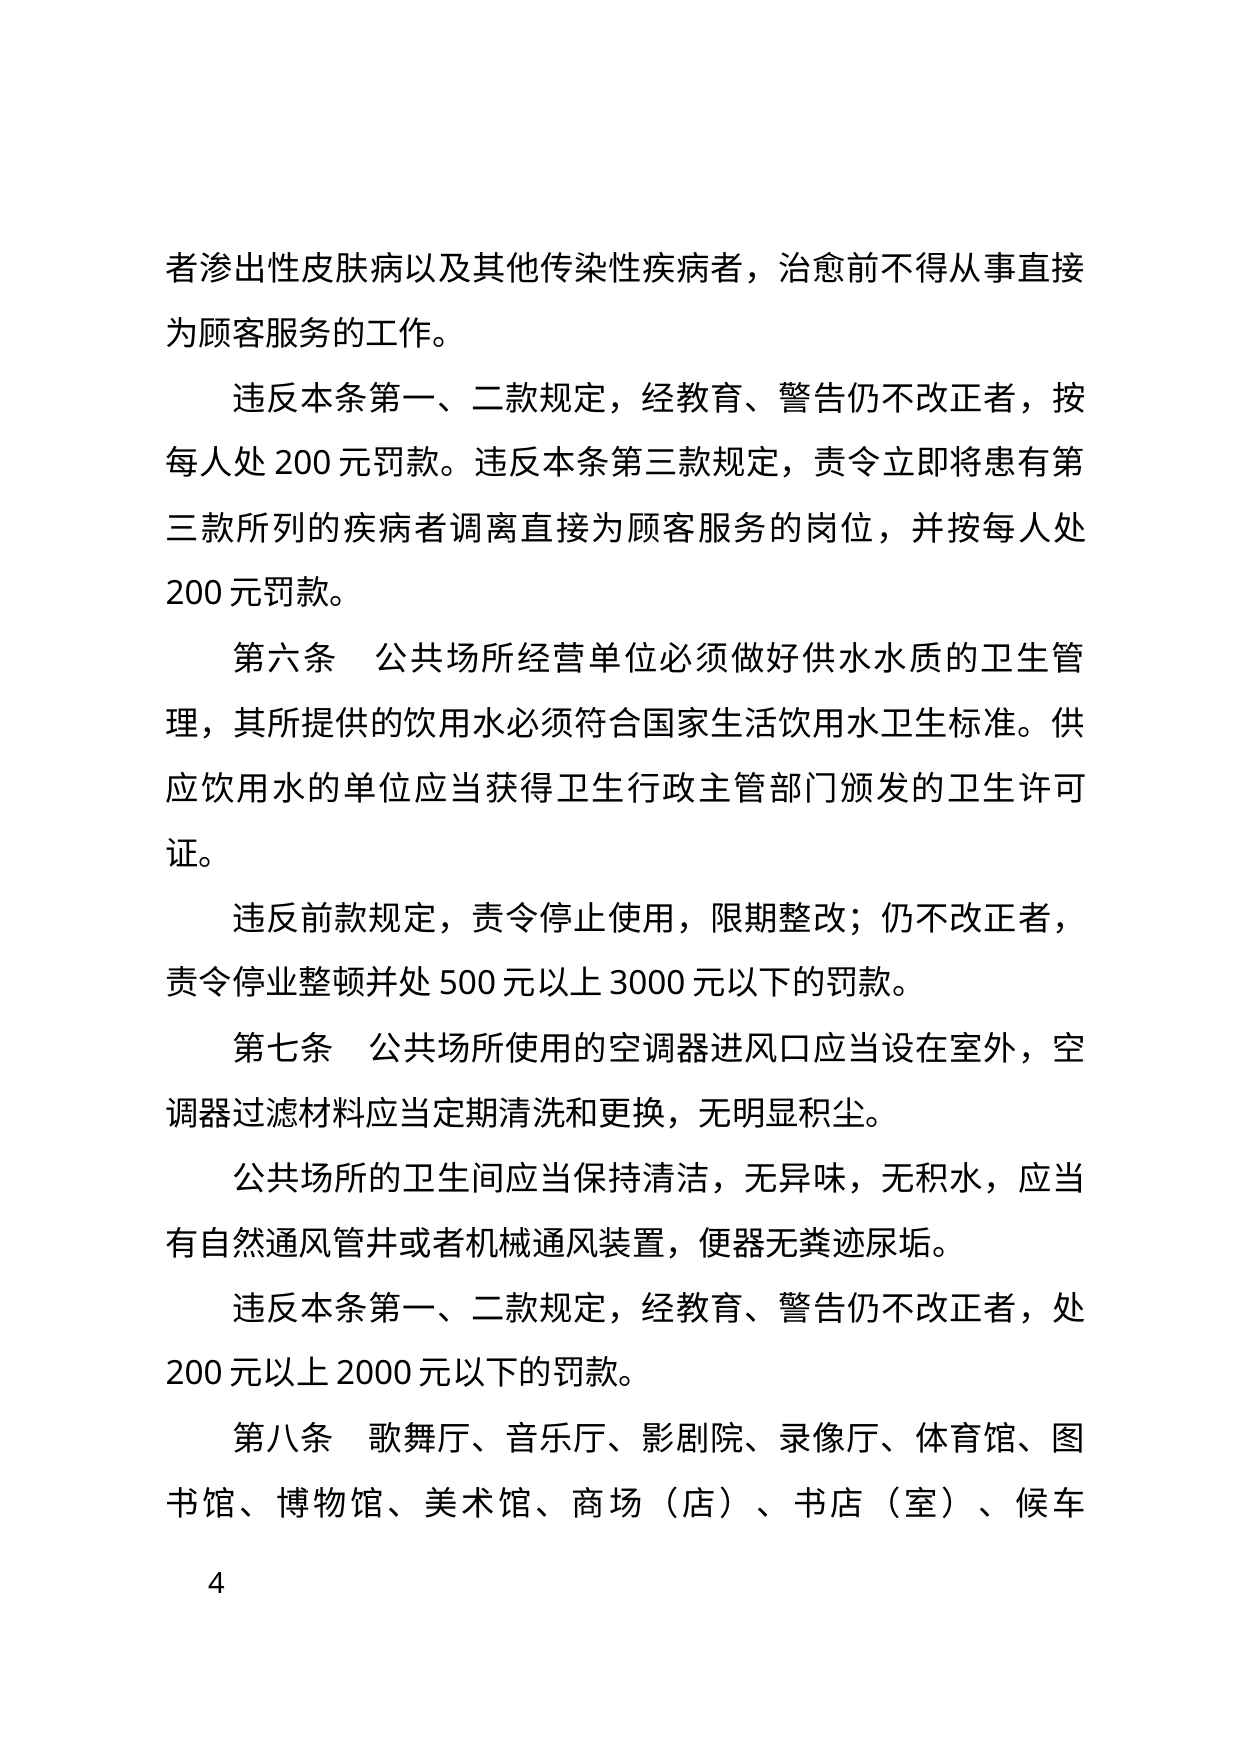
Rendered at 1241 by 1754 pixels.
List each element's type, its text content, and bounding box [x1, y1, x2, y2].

text 公共场所的卫生间应当保持清洁，无异味，无积水，应当有自然通风管井或者机械通风装置，便器无粪迹尿垢。 [165, 1143, 1087, 1273]
text 第六条 公共场所经营单位必须做好供水水质的卫生管理，其所提供的饮用水必须符合国家生活饮用水卫生标准。供应饮用水的单位应当获得卫生行政主管部门颁发的卫生许可证。 [165, 623, 1087, 883]
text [165, 233, 1087, 363]
text 第七条 公共场所使用的空调器进风口应当设在室外，空调器过滤材料应当定期清洗和更换，无明显积尘。 [165, 1013, 1087, 1143]
text 违反本条第一、二款规定，经教育、警告仍不改正者，处200元以上2000元以下的罚款。 [165, 1273, 1087, 1403]
text 违反前款规定，责令停止使用，限期整改；仍不改正者，责令停业整顿并处500元以上3000元以下的罚款。 [165, 883, 1087, 1013]
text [165, 1403, 1087, 1533]
text 违反本条第一、二款规定，经教育、警告仍不改正者，按每人处200元罚款。违反本条第三款规定，责令立即将患有第三款所列的疾病者调离直接为顾客服务的岗位，并按每人处200元罚款。 [165, 363, 1087, 623]
